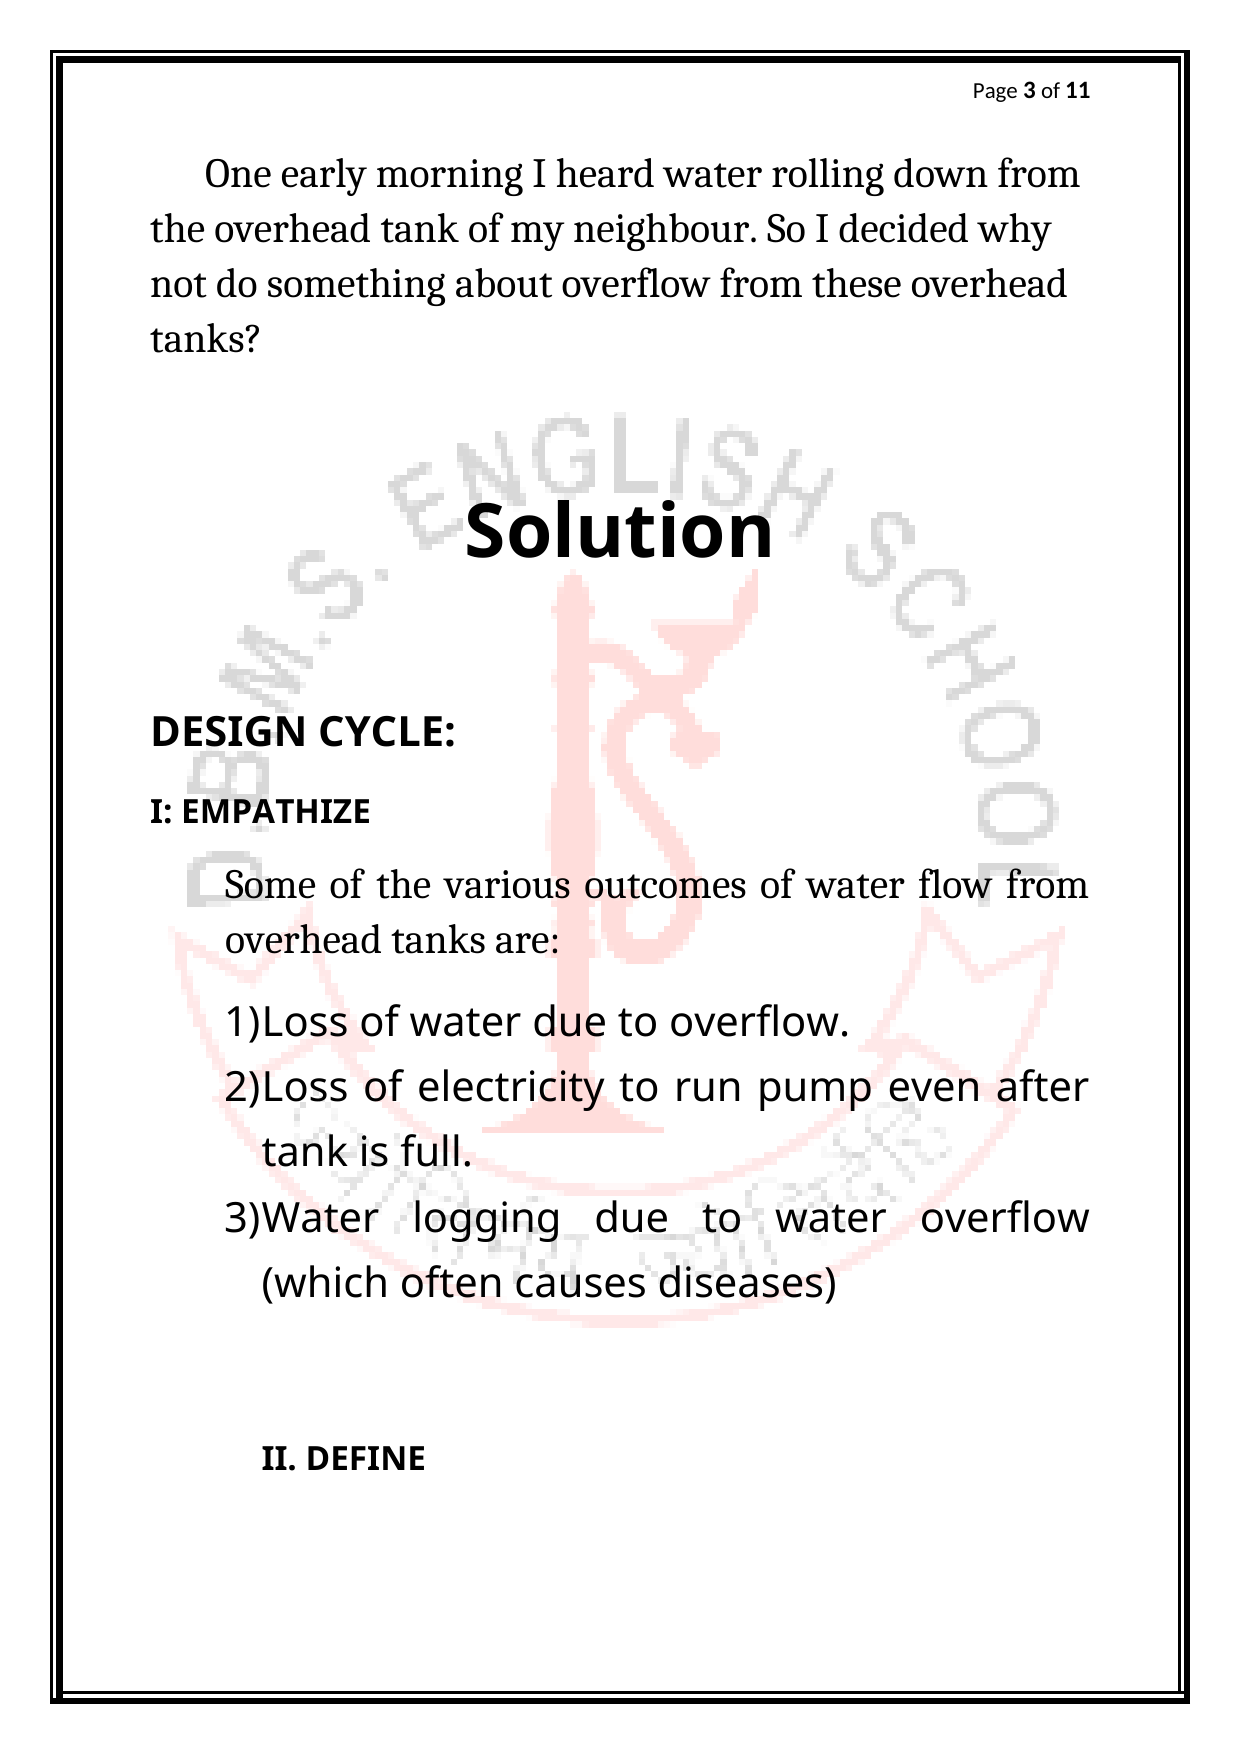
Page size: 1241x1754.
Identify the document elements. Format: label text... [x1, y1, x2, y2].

list II. DEFINE [261, 1435, 1090, 1481]
text Some of the various outcomes of water flow from overhead tanks are: [225, 861, 1090, 964]
list Loss of water due to overflow. [224, 992, 1090, 1048]
list Loss of electricity to run pump even after tank is full. [224, 1057, 1090, 1179]
text DESIGN CYCLE: [150, 702, 1090, 758]
text I: EMPATHIZE [150, 788, 1090, 833]
list Water logging due to water overflow (which often causes diseases) [224, 1187, 1090, 1309]
text One early morning I heard water rolling down from the overhead tank of my neighbour. So I decided why not do something about overflow from these overhead tanks? [150, 150, 1090, 363]
text Solution [150, 477, 1090, 579]
